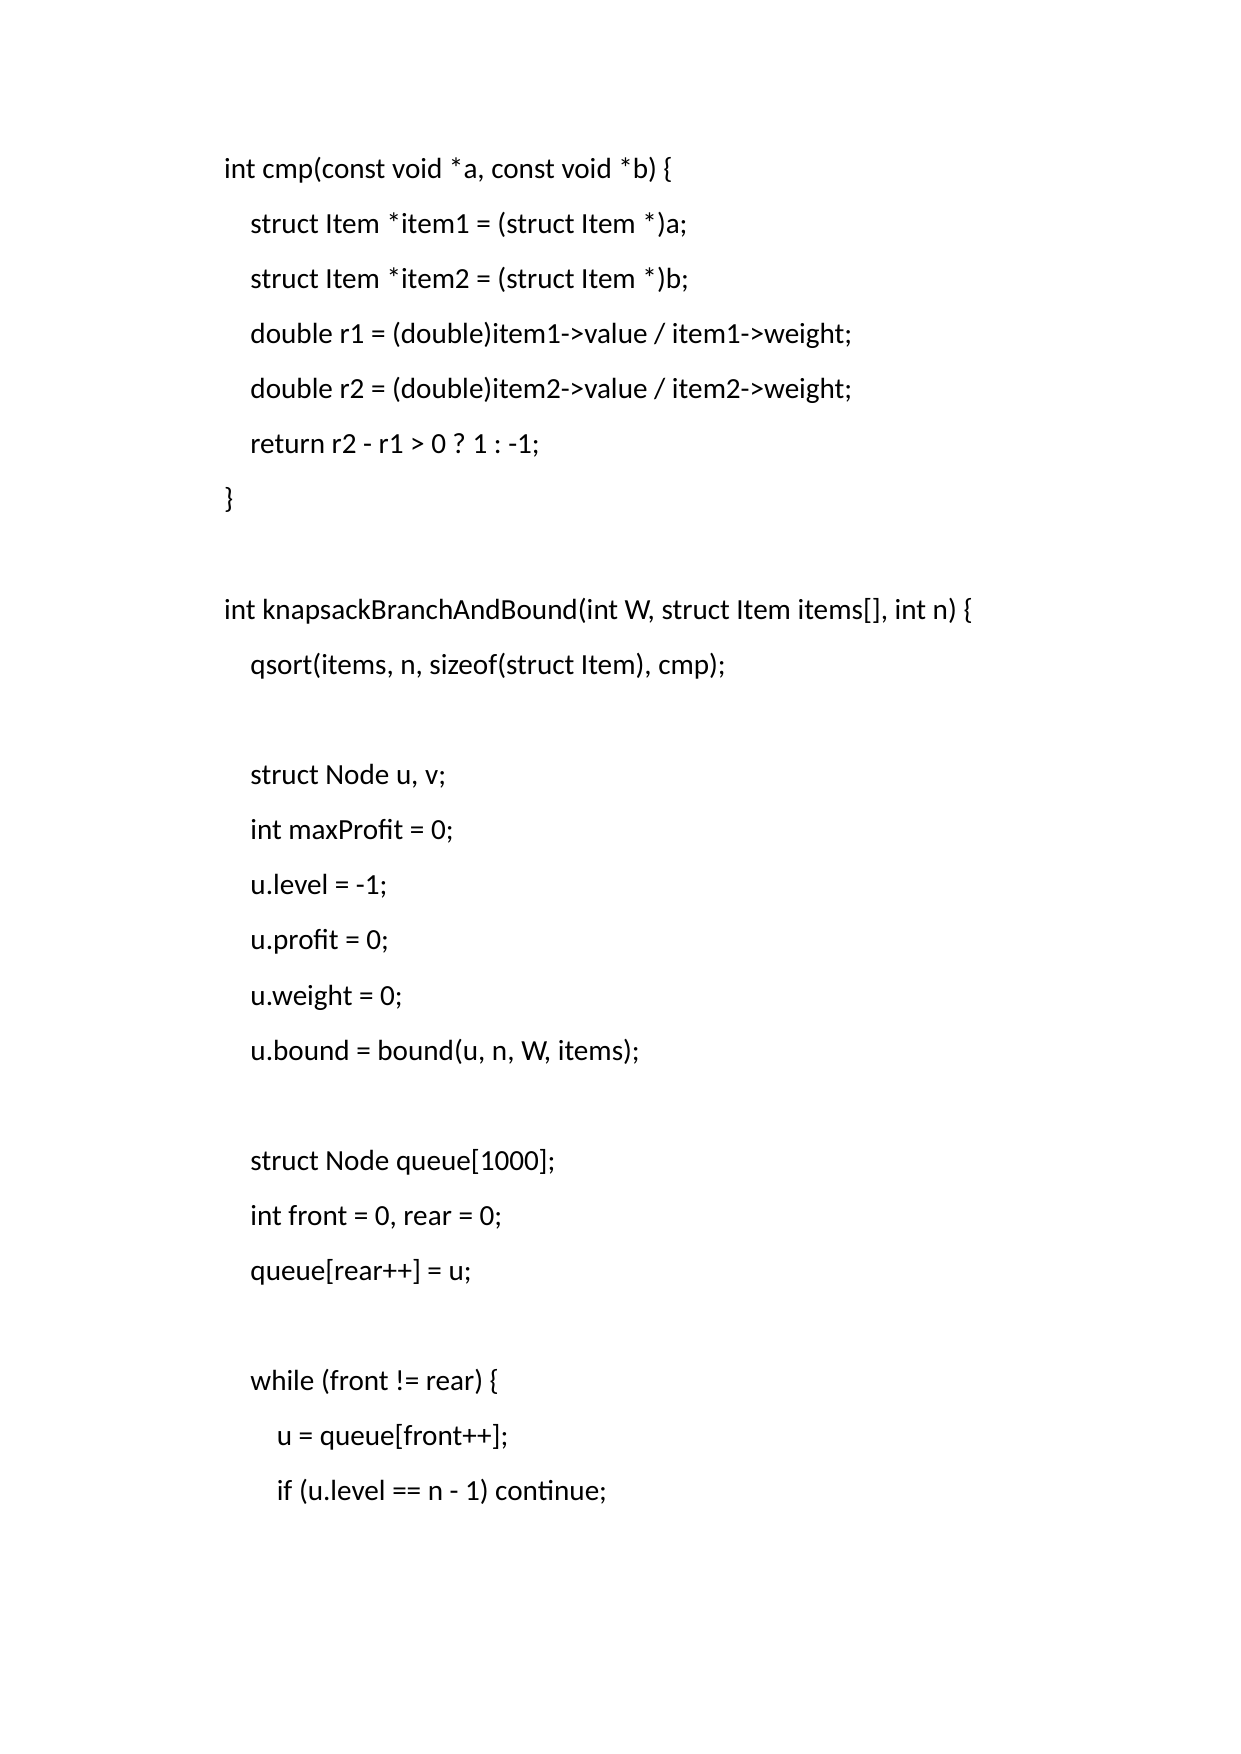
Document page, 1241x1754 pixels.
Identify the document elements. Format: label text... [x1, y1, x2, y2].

text u.level = -1; [224, 866, 1090, 902]
text queue[rear++] = u; [224, 1252, 1090, 1288]
text while (front != rear) { [224, 1362, 1090, 1398]
text u = queue[front++]; [224, 1417, 1090, 1453]
text u.weight = 0; [224, 977, 1090, 1012]
text struct Item *item2 = (struct Item *)b; [224, 260, 1090, 296]
text int maxProfit = 0; [224, 811, 1090, 847]
text } [224, 481, 1090, 516]
text double r2 = (double)item2->value / item2->weight; [224, 370, 1090, 406]
text struct Node u, v; [224, 756, 1090, 792]
text struct Item *item1 = (struct Item *)a; [224, 205, 1090, 241]
text int front = 0, rear = 0; [224, 1197, 1090, 1233]
text int cmp(const void *a, const void *b) { [224, 150, 1090, 186]
text u.bound = bound(u, n, W, items); [224, 1032, 1090, 1067]
text qsort(items, n, sizeof(struct Item), cmp); [224, 646, 1090, 682]
text if (u.level == n - 1) continue; [224, 1472, 1090, 1508]
text struct Node queue[1000]; [224, 1142, 1090, 1177]
text double r1 = (double)item1->value / item1->weight; [224, 315, 1090, 351]
text u.profit = 0; [224, 921, 1090, 957]
text int knapsackBranchAndBound(int W, struct Item items[], int n) { [224, 591, 1090, 626]
text return r2 - r1 > 0 ? 1 : -1; [224, 426, 1090, 461]
